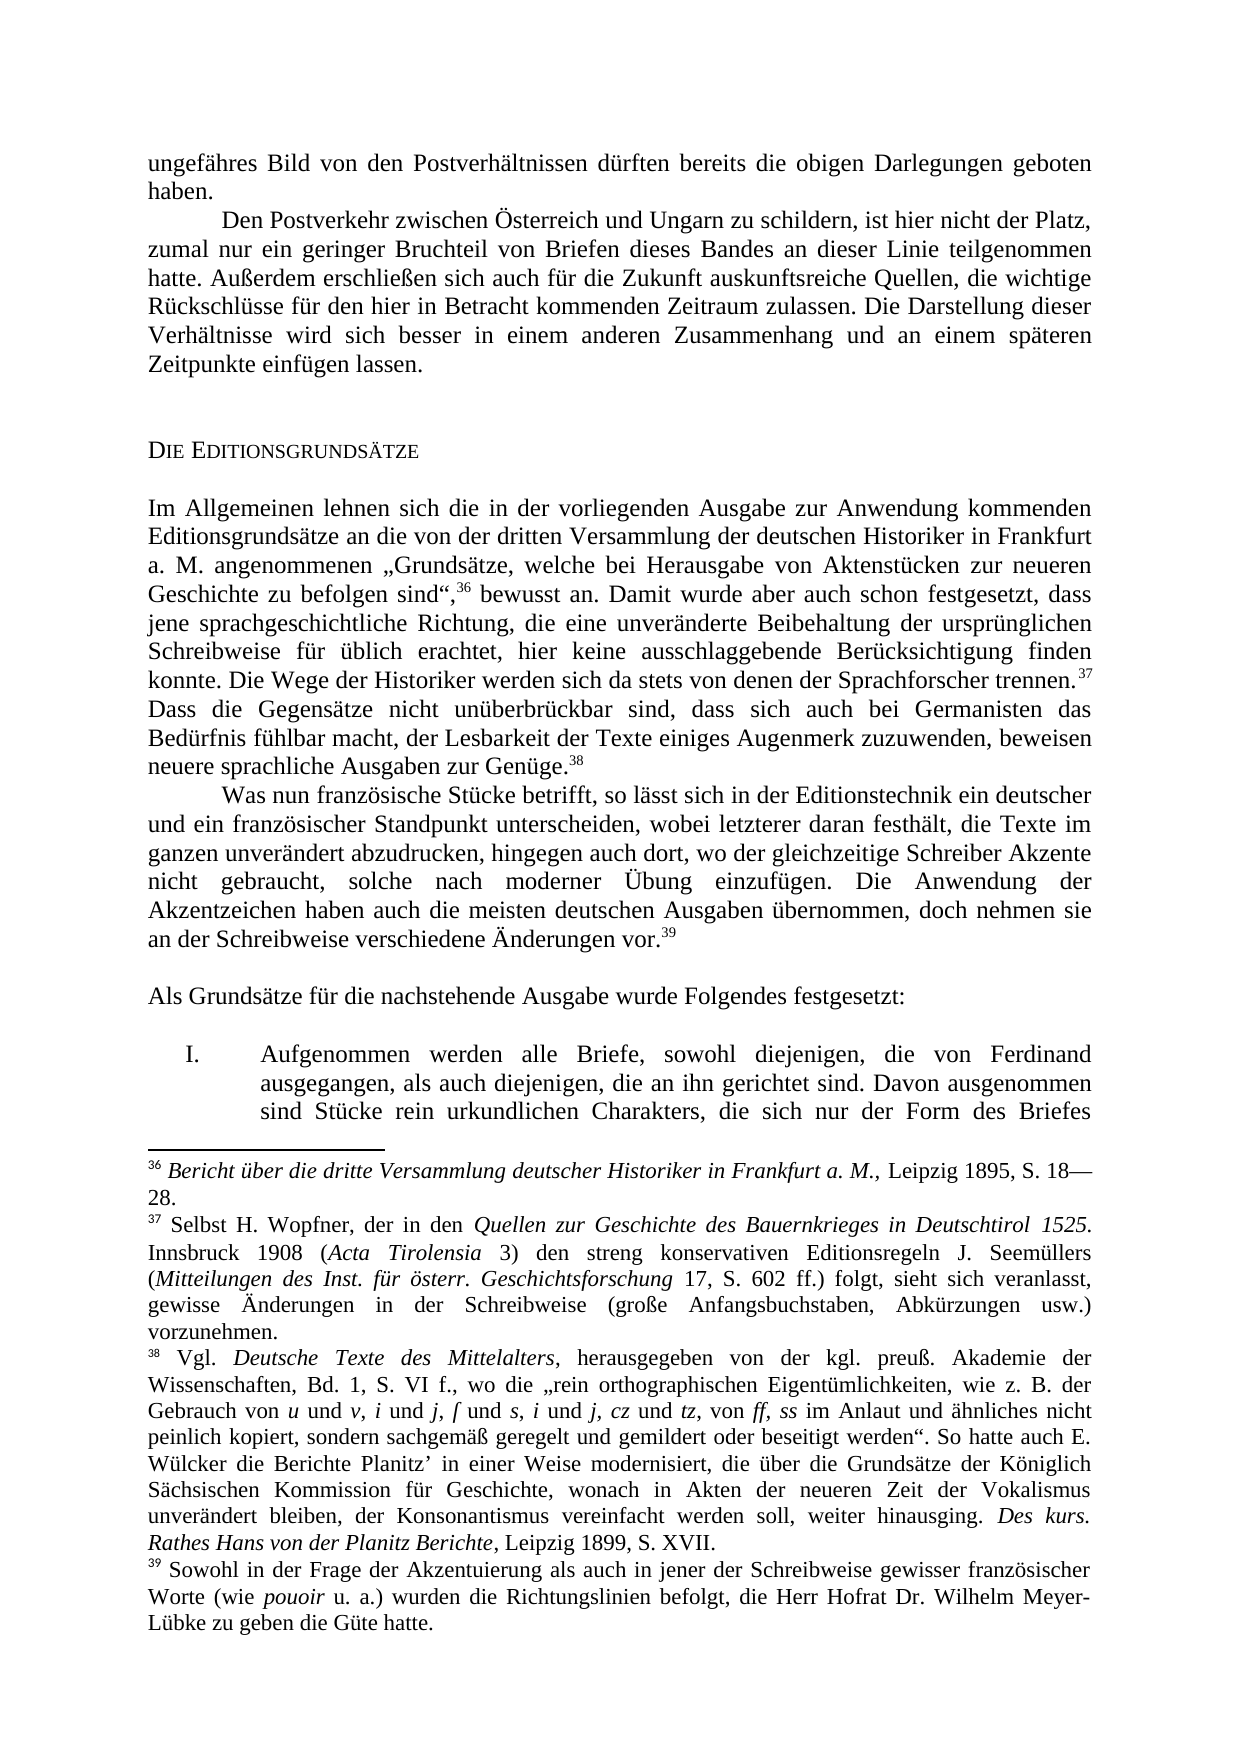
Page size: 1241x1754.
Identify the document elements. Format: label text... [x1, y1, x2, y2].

text Im Allgemeinen lehnen sich die in der vorliegenden Ausgabe zur Anwendung kommenden Editionsgrundsätze an die von der dritten Versammlung der deutschen Historiker in Frankfurt a. M. angenommenen „Grundsätze, welche bei Herausgabe von Aktenstücken zur neueren Geschichte zu befolgen sind“, bewusst an. Damit wurde aber auch schon festgesetzt, dass jene sprachgeschichtliche Richtung, die eine unveränderte Beibehaltung der ursprünglichen Schreibweise für üblich erachtet, hier keine ausschlaggebende Berücksichtigung finden konnte. Die Wege der Historiker werden sich da stets von denen der Sprachforscher trennen. Dass die Gegensätze nicht unüberbrückbar sind, dass sich auch bei Germanisten das Bedürfnis fühlbar macht, der Lesbarkeit der Texte einiges Augenmerk zuzuwenden, beweisen neuere sprachliche Ausgaben zur Genüge. [148, 493, 1093, 780]
text Als Grundsätze für die nachstehende Ausgabe wurde Folgendes festgesetzt: [148, 981, 1093, 1010]
list Aufgenommen werden alle Briefe, sowohl diejenigen, die von Ferdinand ausgegangen, als auch diejenigen, die an ihn gerichtet sind. Davon ausgenommen sind Stücke rein urkundlichen Charakters, die sich nur der Form des Briefes bedienen. In der Reihe der Briefe werden auch jene verzeichnet und gezählt, deren Datum aus den anderen Schreiben bekannt ist, die aber selbst nicht aufgefunden wurden oder überhaupt verloren gegangen sind. [185, 1039, 1093, 1125]
text Was nun französische Stücke betrifft, so lässt sich in der Editionstechnik ein deutscher und ein französischer Standpunkt unterscheiden, wobei letzterer daran festhält, die Texte im ganzen unverändert abzudrucken, hingegen auch dort, wo der gleichzeitige Schreiber Akzente nicht gebraucht, solche nach moderner Übung einzufügen. Die Anwendung der Akzentzeichen haben auch die meisten deutschen Ausgaben übernommen, doch nehmen sie an der Schreibweise verschiedene Änderungen vor. [148, 780, 1093, 953]
text Die Editionsgrundsätze [148, 435, 1093, 464]
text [148, 148, 1093, 205]
text Den Postverkehr zwischen Österreich und Ungarn zu schildern, ist hier nicht der Platz, zumal nur ein geringer Bruchteil von Briefen dieses Bandes an dieser Linie teilgenommen hatte. Außerdem erschließen sich auch für die Zukunft auskunftsreiche Quellen, die wichtige Rückschlüsse für den hier in Betracht kommenden Zeitraum zulassen. Die Darstellung dieser Verhältnisse wird sich besser in einem anderen Zusammenhang und an einem späteren Zeitpunkte einfügen lassen. [148, 205, 1093, 378]
